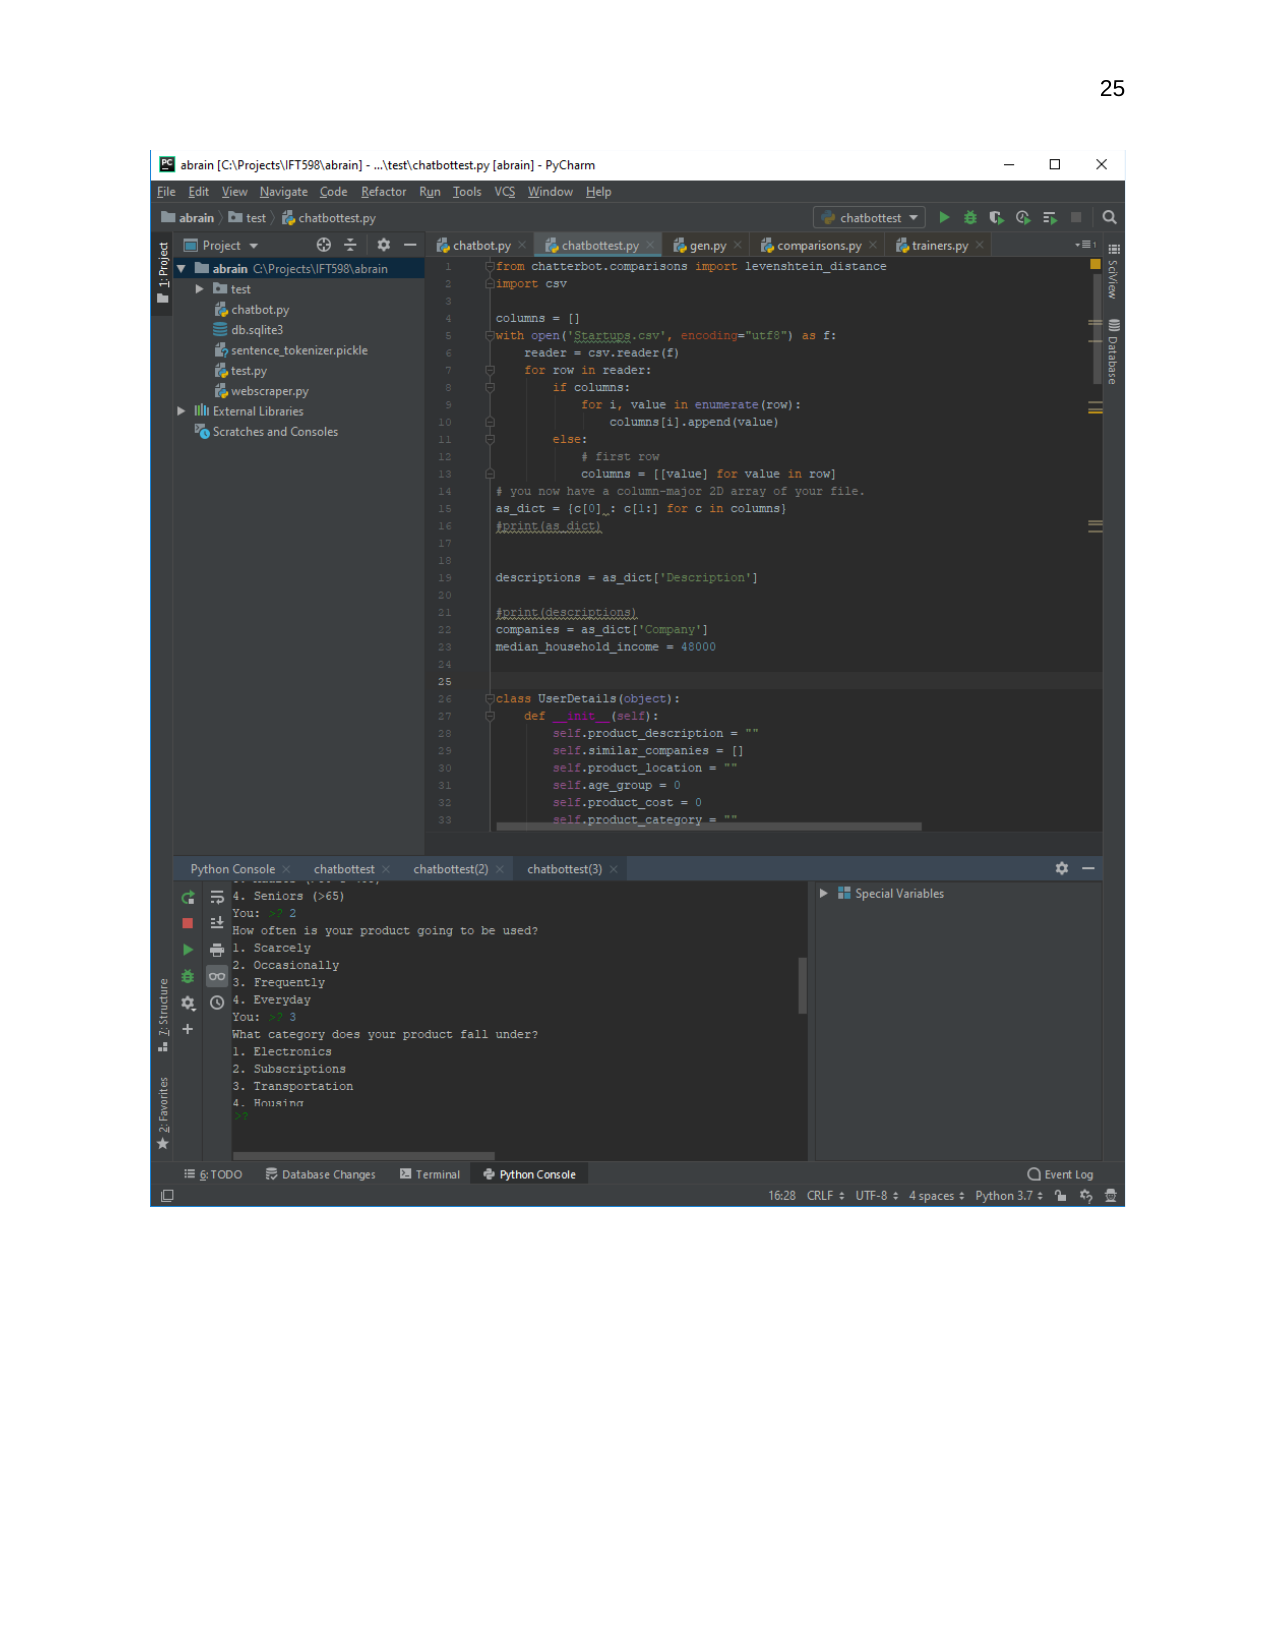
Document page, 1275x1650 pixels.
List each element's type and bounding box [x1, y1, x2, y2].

picture [150, 150, 1125, 1207]
